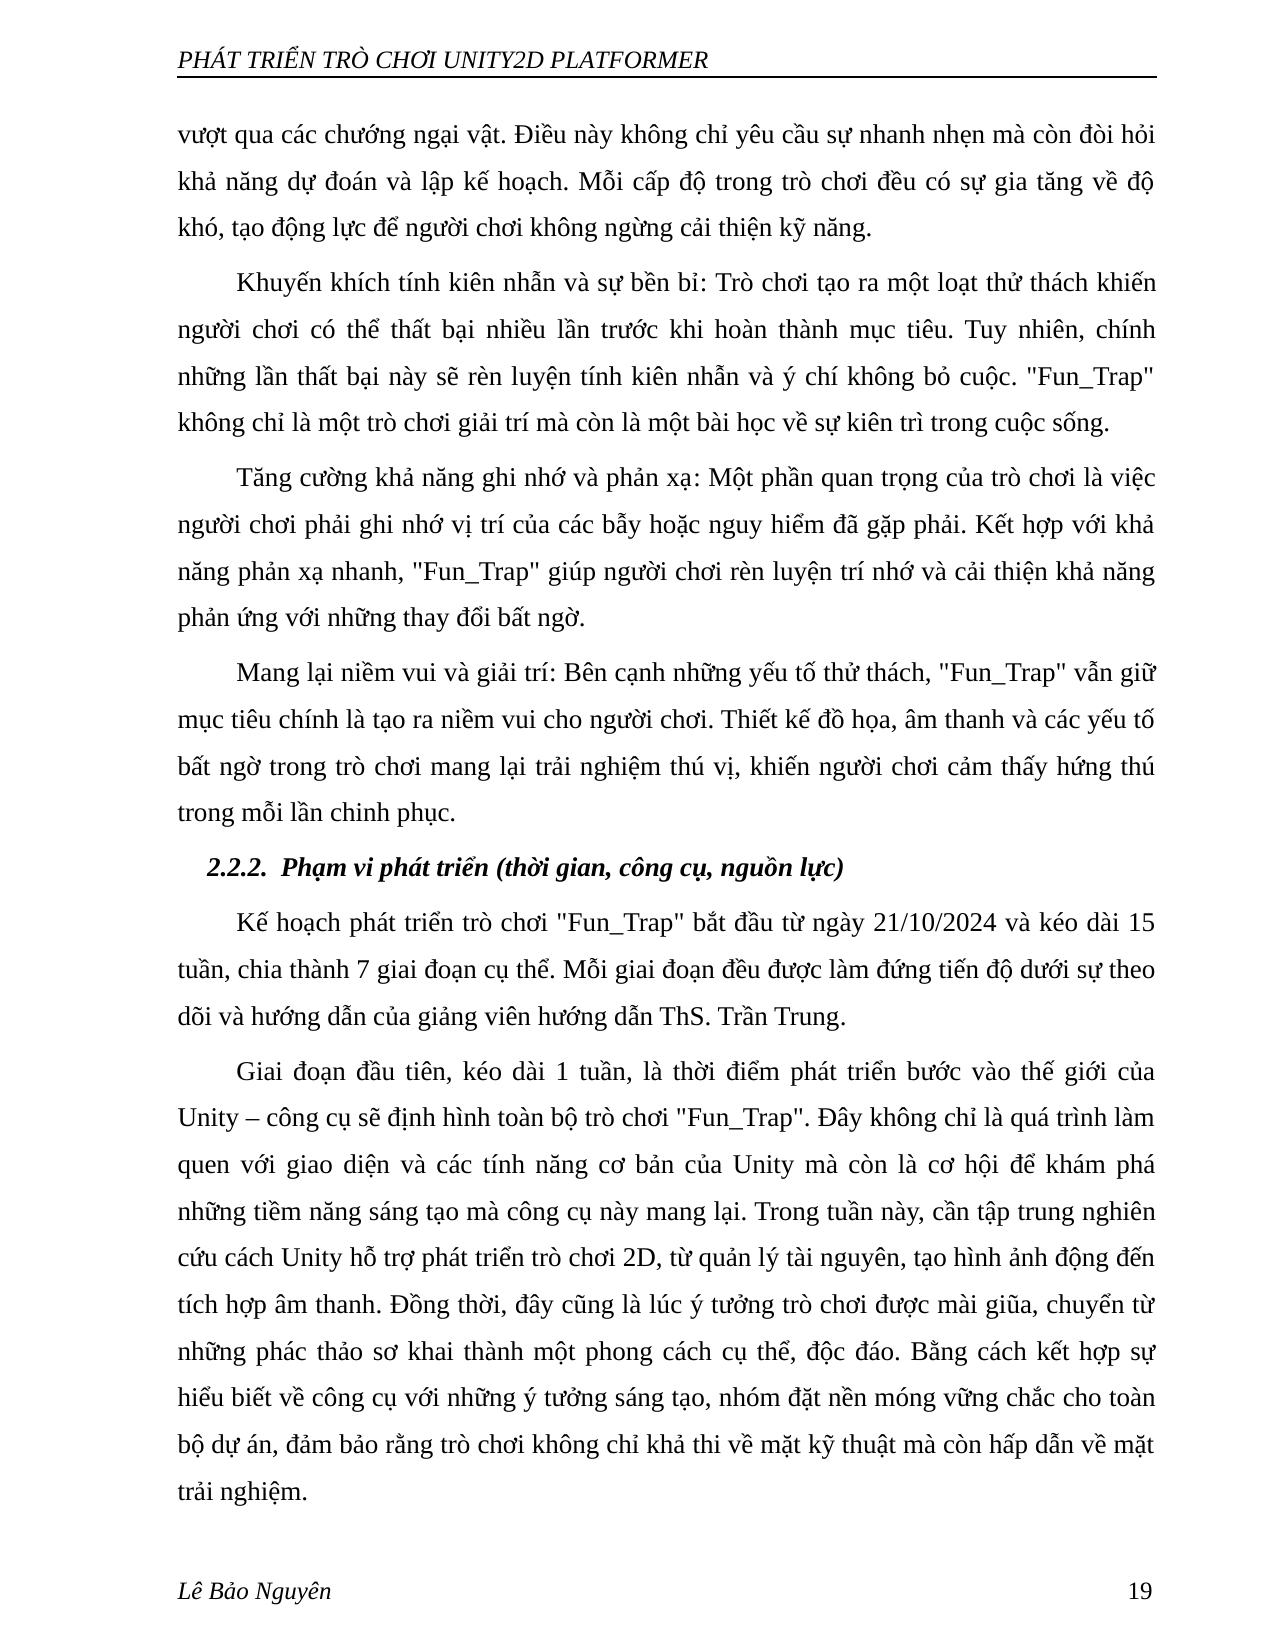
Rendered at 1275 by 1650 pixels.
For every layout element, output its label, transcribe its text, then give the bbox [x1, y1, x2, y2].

subtitle Phạm vi phát triển (thời gian, công cụ, nguồn lực) [207, 851, 1157, 883]
text Kế hoạch phát triển trò chơi "Fun_Trap" bắt đầu từ ngày 21/10/2024 và kéo dài 15 tuần, chia thành 7 giai đoạn cụ thể. Mỗi giai đoạn đều được làm đứng tiến độ dưới sự theo dõi và hướng dẫn của giảng viên hướng dẫn ThS. Trần Trung. [177, 906, 1157, 1031]
text Khuyến khích tính kiên nhẫn và sự bền bỉ: Trò chơi tạo ra một loạt thử thách khiến người chơi có thể thất bại nhiều lần trước khi hoàn thành mục tiêu. Tuy nhiên, chính những lần thất bại này sẽ rèn luyện tính kiên nhẫn và ý chí không bỏ cuộc. "Fun_Trap" không chỉ là một trò chơi giải trí mà còn là một bài học về sự kiên trì trong cuộc sống. [177, 266, 1157, 438]
text Tăng cường khả năng ghi nhớ và phản xạ: Một phần quan trọng của trò chơi là việc người chơi phải ghi nhớ vị trí của các bẫy hoặc nguy hiểm đã gặp phải. Kết hợp với khả năng phản xạ nhanh, "Fun_Trap" giúp người chơi rèn luyện trí nhớ và cải thiện khả năng phản ứng với những thay đổi bất ngờ. [177, 461, 1157, 633]
text Mang lại niềm vui và giải trí: Bên cạnh những yếu tố thử thách, "Fun_Trap" vẫn giữ mục tiêu chính là tạo ra niềm vui cho người chơi. Thiết kế đồ họa, âm thanh và các yếu tố bất ngờ trong trò chơi mang lại trải nghiệm thú vị, khiến người chơi cảm thấy hứng thú trong mỗi lần chinh phục. [177, 656, 1157, 828]
text Giai đoạn đầu tiên, kéo dài 1 tuần, là thời điểm phát triển bước vào thế giới của Unity – công cụ sẽ định hình toàn bộ trò chơi "Fun_Trap". Đây không chỉ là quá trình làm quen với giao diện và các tính năng cơ bản của Unity mà còn là cơ hội để khám phá những tiềm năng sáng tạo mà công cụ này mang lại. Trong tuần này, cần tập trung nghiên cứu cách Unity hỗ trợ phát triển trò chơi 2D, từ quản lý tài nguyên, tạo hình ảnh động đến tích hợp âm thanh. Đồng thời, đây cũng là lúc ý tưởng trò chơi được mài giũa, chuyển từ những phác thảo sơ khai thành một phong cách cụ thể, độc đáo. Bằng cách kết hợp sự hiểu biết về công cụ với những ý tưởng sáng tạo, nhóm đặt nền móng vững chắc cho toàn bộ dự án, đảm bảo rằng trò chơi không chỉ khả thi về mặt kỹ thuật mà còn hấp dẫn về mặt trải nghiệm. [177, 1055, 1157, 1506]
